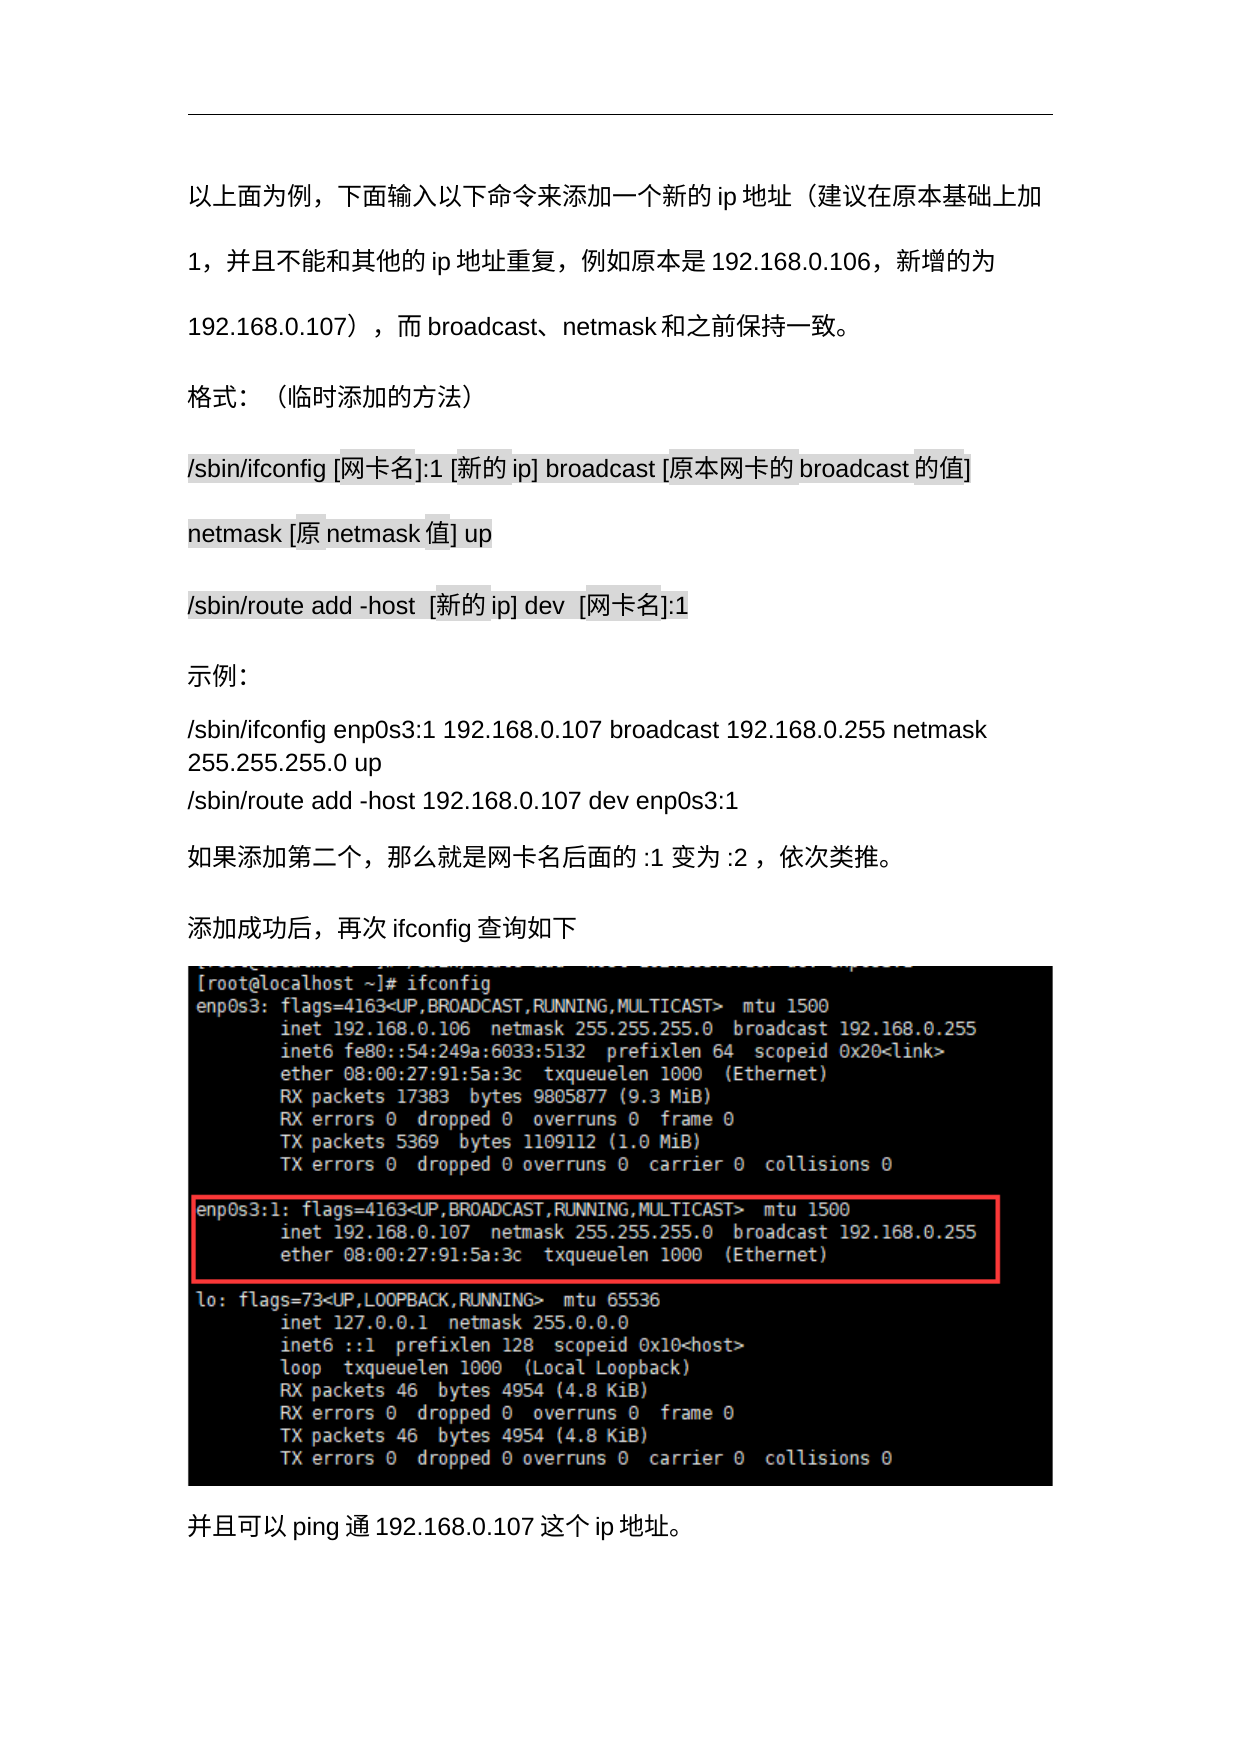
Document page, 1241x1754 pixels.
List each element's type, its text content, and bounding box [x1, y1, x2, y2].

text 并且可以ping通192.168.0.107这个ip地址。 [187, 1492, 1053, 1557]
text 如果添加第二个，那么就是网卡名后面的 :1 变为 :2 ，依次类推。 [187, 823, 1053, 888]
text 示例： [187, 642, 1053, 707]
picture [187, 966, 1053, 1486]
text /sbin/route add -host 192.168.0.107 dev enp0s3:1 [187, 784, 1053, 817]
text /sbin/ifconfig enp0s3:1 192.168.0.107 broadcast 192.168.0.255 netmask 255.255.255.0 up [187, 713, 1053, 778]
text /sbin/route add -host [新的ip] dev [网卡名]:1 [187, 571, 1053, 636]
text 以上面为例，下面输入以下命令来添加一个新的ip地址（建议在原本基础上加1，并且不能和其他的ip地址重复，例如原本是192.168.0.106，新增的为192.168.0.107），而broadcast、netmask和之前保持一致。 [187, 162, 1053, 357]
text 添加成功后，再次ifconfig查询如下 [187, 894, 1053, 959]
text /sbin/ifconfig [网卡名]:1 [新的ip] broadcast [原本网卡的broadcast的值] netmask [原netmask值] up [187, 434, 1053, 564]
text 格式：（临时添加的方法） [187, 363, 1053, 428]
